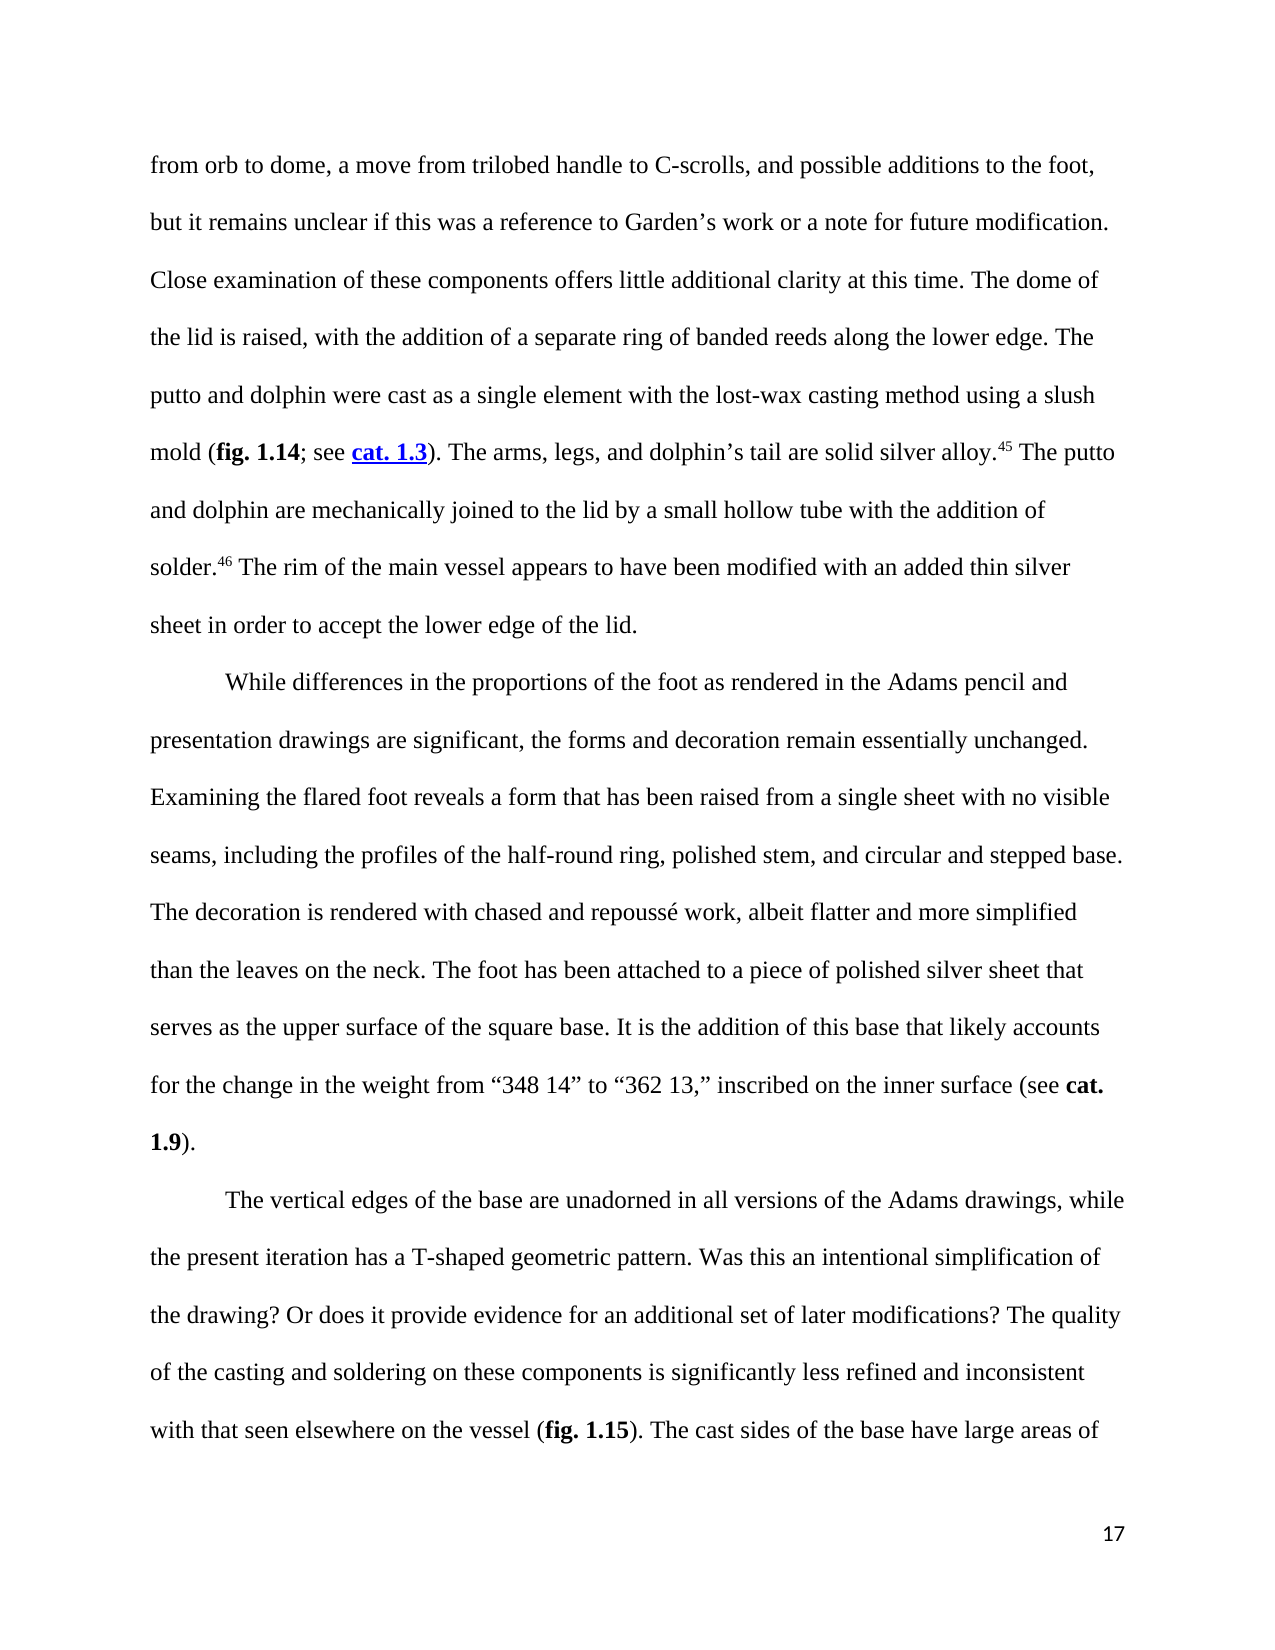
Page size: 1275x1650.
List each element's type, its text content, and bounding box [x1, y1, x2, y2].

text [150, 1185, 1125, 1444]
text While differences in the proportions of the foot as rendered in the Adams pencil and presentation drawings are significant, the forms and decoration remain essentially unchanged. Examining the flared foot reveals a form that has been raised from a single sheet with no visible seams, including the profiles of the half-round ring, polished stem, and circular and stepped base. The decoration is rendered with chased and repoussé work, albeit flatter and more simplified than the leaves on the neck. The foot has been attached to a piece of polished silver sheet that serves as the upper surface of the square base. It is the addition of this base that likely accounts for the change in the weight from “348 14” to “362 13,” inscribed on the inner surface (see cat. 1.9). [150, 667, 1125, 1156]
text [150, 150, 1125, 639]
